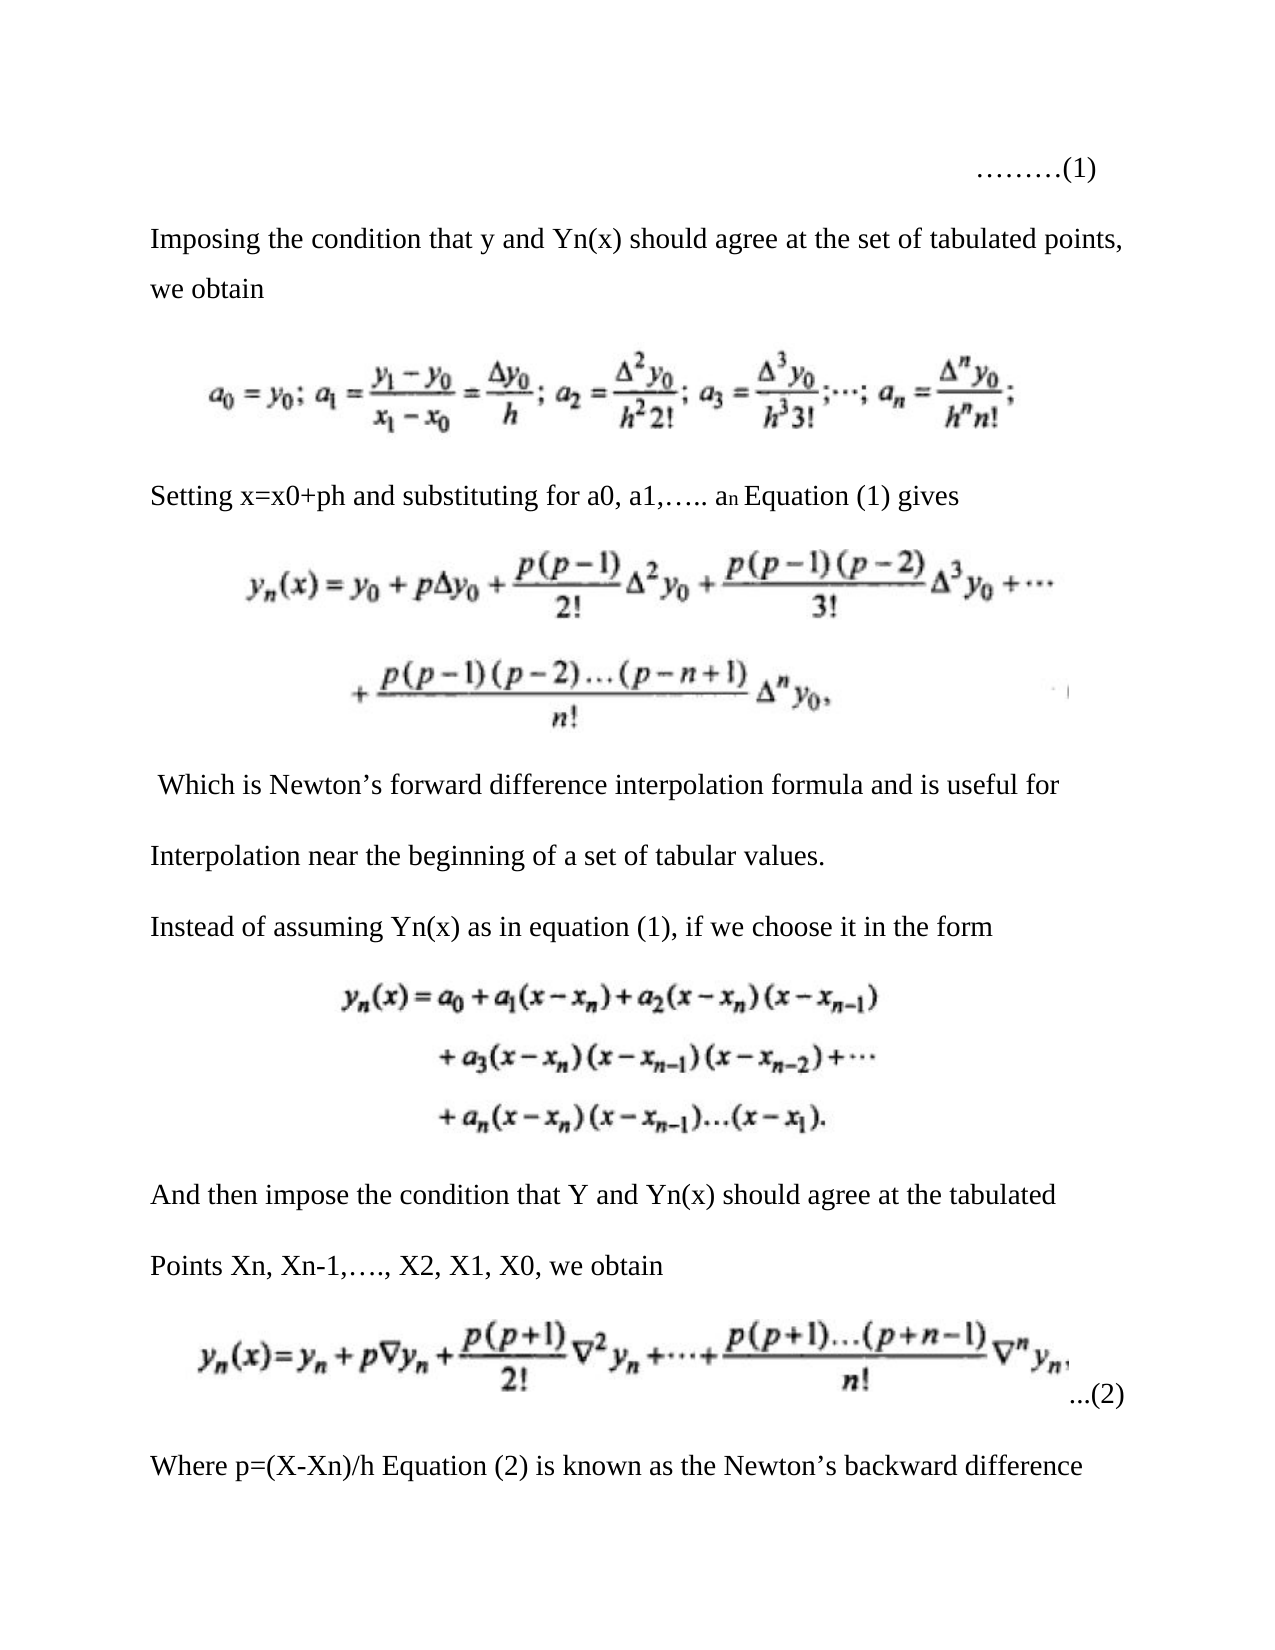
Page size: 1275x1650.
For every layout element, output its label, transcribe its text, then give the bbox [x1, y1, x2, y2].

picture [150, 342, 1069, 444]
text Instead of assuming Yn(x) as in equation (1), if we choose it in the form [150, 909, 1125, 943]
text Points Xn, Xn-1,…., X2, X1, X0, we obtain [150, 1248, 1125, 1282]
text Setting x=x0+ph and substituting for a0, a1,….. an Equation (1) gives [150, 478, 1125, 512]
text Which is Newton’s forward difference interpolation formula and is useful for [150, 767, 1125, 801]
text And then impose the condition that Y and Yn(x) should agree at the tabulated [150, 1177, 1125, 1211]
text Interpolation near the beginning of a set of tabular values. [150, 838, 1125, 872]
picture [150, 980, 1052, 1140]
picture [150, 549, 1069, 733]
text Where p=(X-Xn)/h Equation (2) is known as the Newton’s backward difference [150, 1448, 1125, 1481]
picture [150, 1319, 1069, 1404]
text ………(1) [150, 150, 1125, 183]
text Imposing the condition that y and Yn(x) should agree at the set of tabulated points, we obtain [150, 221, 1125, 305]
